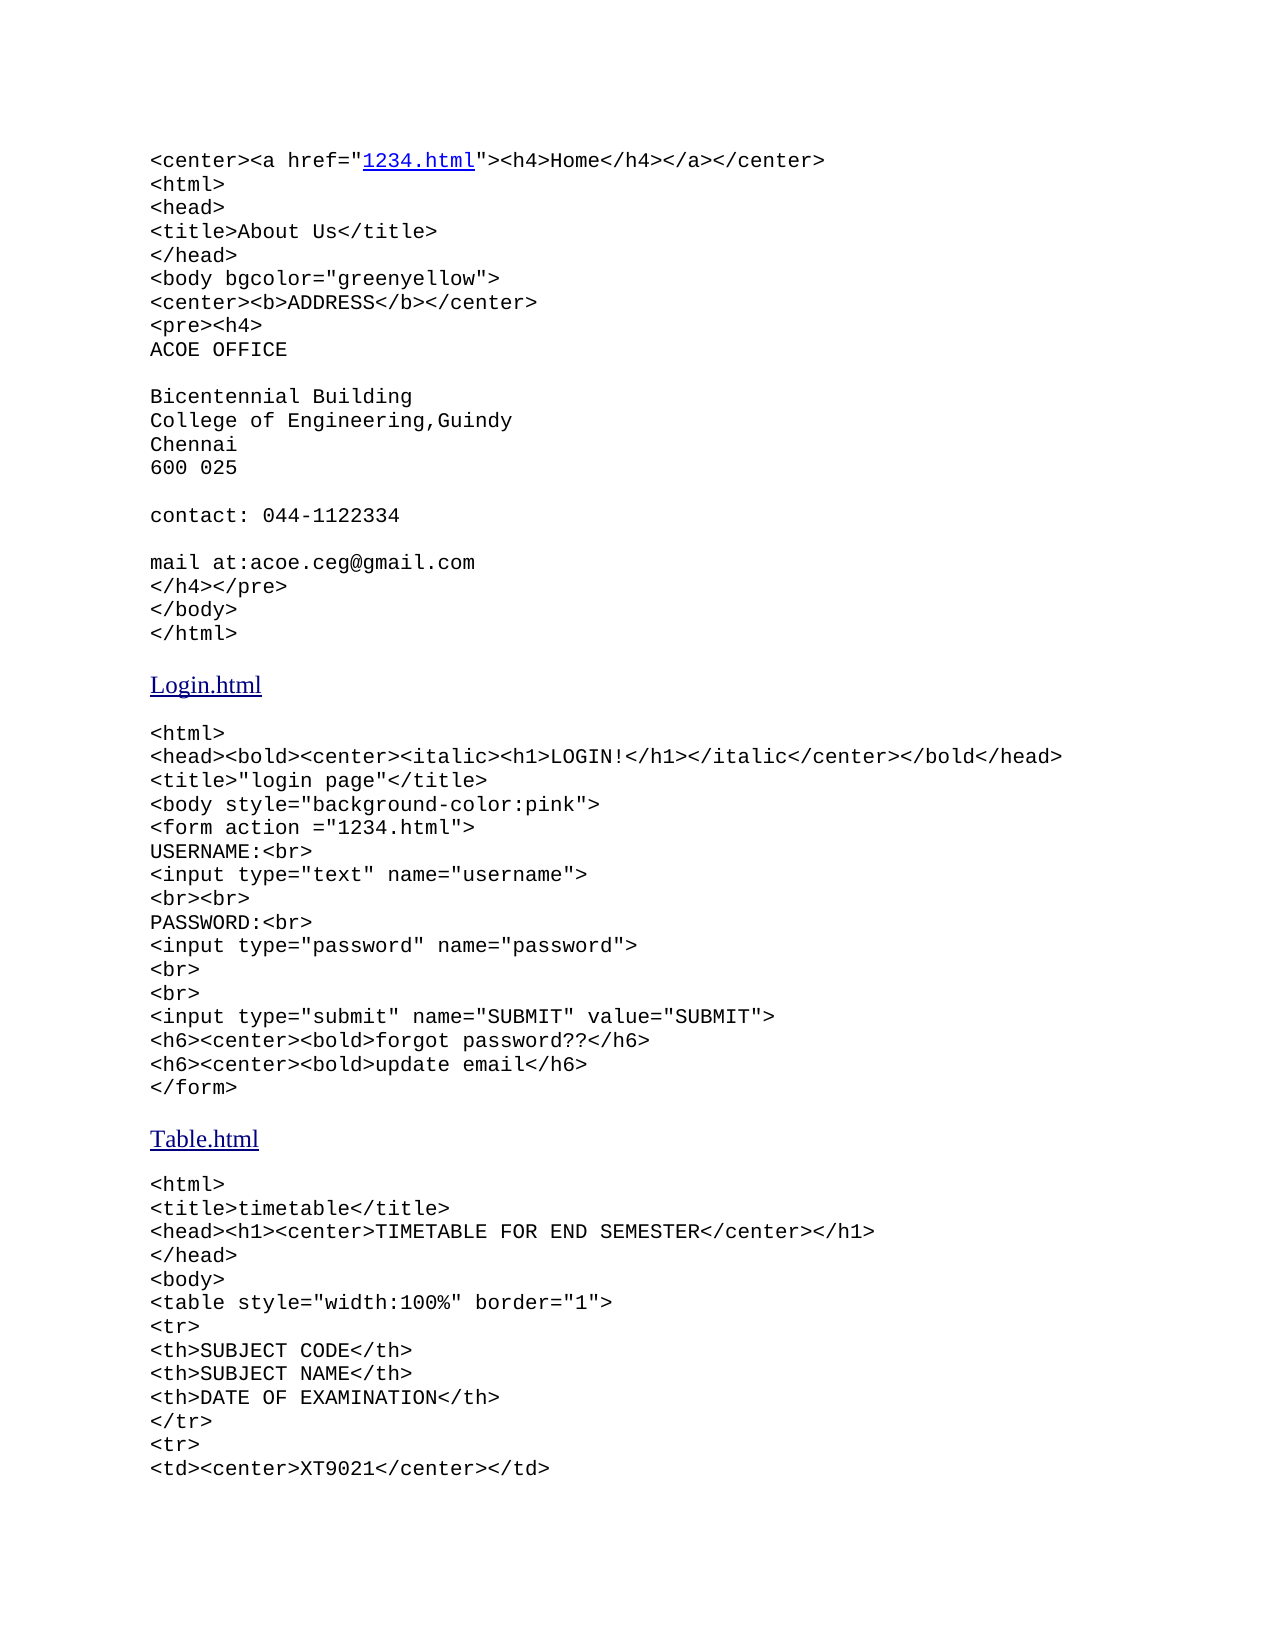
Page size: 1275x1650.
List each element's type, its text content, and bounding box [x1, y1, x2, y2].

text <html> [150, 1174, 1125, 1198]
text <pre><h4> [150, 316, 1125, 339]
text <html> [150, 723, 1125, 746]
text <table style="width:100%" border="1"> [150, 1292, 1125, 1316]
text <th>SUBJECT NAME</th> [150, 1363, 1125, 1387]
text College of Engineering,Guindy [150, 410, 1125, 434]
text contact: 044-1122334 [150, 505, 1125, 528]
text <input type="submit" name="SUBMIT" value="SUBMIT"> [150, 1006, 1125, 1030]
text <br> [150, 983, 1125, 1006]
text USERNAME:<br> [150, 841, 1125, 864]
text <body> [150, 1269, 1125, 1292]
text <h6><center><bold>forgot password??</h6> [150, 1030, 1125, 1054]
text <form action ="1234.html"> [150, 817, 1125, 841]
text Login.html [150, 670, 1125, 699]
text <head><h1><center>TIMETABLE FOR END SEMESTER</center></h1> [150, 1221, 1125, 1245]
text </head> [150, 1245, 1125, 1269]
text <html> [150, 174, 1125, 197]
text <tr> [150, 1434, 1125, 1458]
text 600 025 [150, 457, 1125, 481]
text <br><br> [150, 888, 1125, 912]
text <center><b>ADDRESS</b></center> [150, 292, 1125, 316]
text PASSWORD:<br> [150, 912, 1125, 935]
text Chennai [150, 434, 1125, 457]
text </head> [150, 244, 1125, 268]
text </h4></pre> [150, 576, 1125, 599]
text Bicentennial Building [150, 386, 1125, 410]
text </tr> [150, 1411, 1125, 1434]
text <td><center>XT9021</center></td> [150, 1458, 1125, 1482]
text <h6><center><bold>update email</h6> [150, 1054, 1125, 1077]
text <input type="text" name="username"> [150, 864, 1125, 888]
text <title>"login page"</title> [150, 770, 1125, 793]
text <title>About Us</title> [150, 221, 1125, 244]
text <body style="background-color:pink"> [150, 793, 1125, 817]
text <head> [150, 197, 1125, 221]
text Table.html [150, 1124, 1125, 1153]
text <br> [150, 959, 1125, 983]
text <center><a href="1234.html"><h4>Home</h4></a></center> [150, 150, 1125, 174]
text <body bgcolor="greenyellow"> [150, 268, 1125, 292]
text <th>SUBJECT CODE</th> [150, 1340, 1125, 1363]
text <th>DATE OF EXAMINATION</th> [150, 1387, 1125, 1411]
text </html> [150, 623, 1125, 647]
text <tr> [150, 1316, 1125, 1340]
text <head><bold><center><italic><h1>LOGIN!</h1></italic</center></bold</head> [150, 746, 1125, 770]
text </body> [150, 599, 1125, 623]
text </form> [150, 1077, 1125, 1101]
text mail at:acoe.ceg@gmail.com [150, 552, 1125, 576]
text ACOE OFFICE [150, 339, 1125, 363]
text <input type="password" name="password"> [150, 935, 1125, 959]
text <title>timetable</title> [150, 1198, 1125, 1221]
